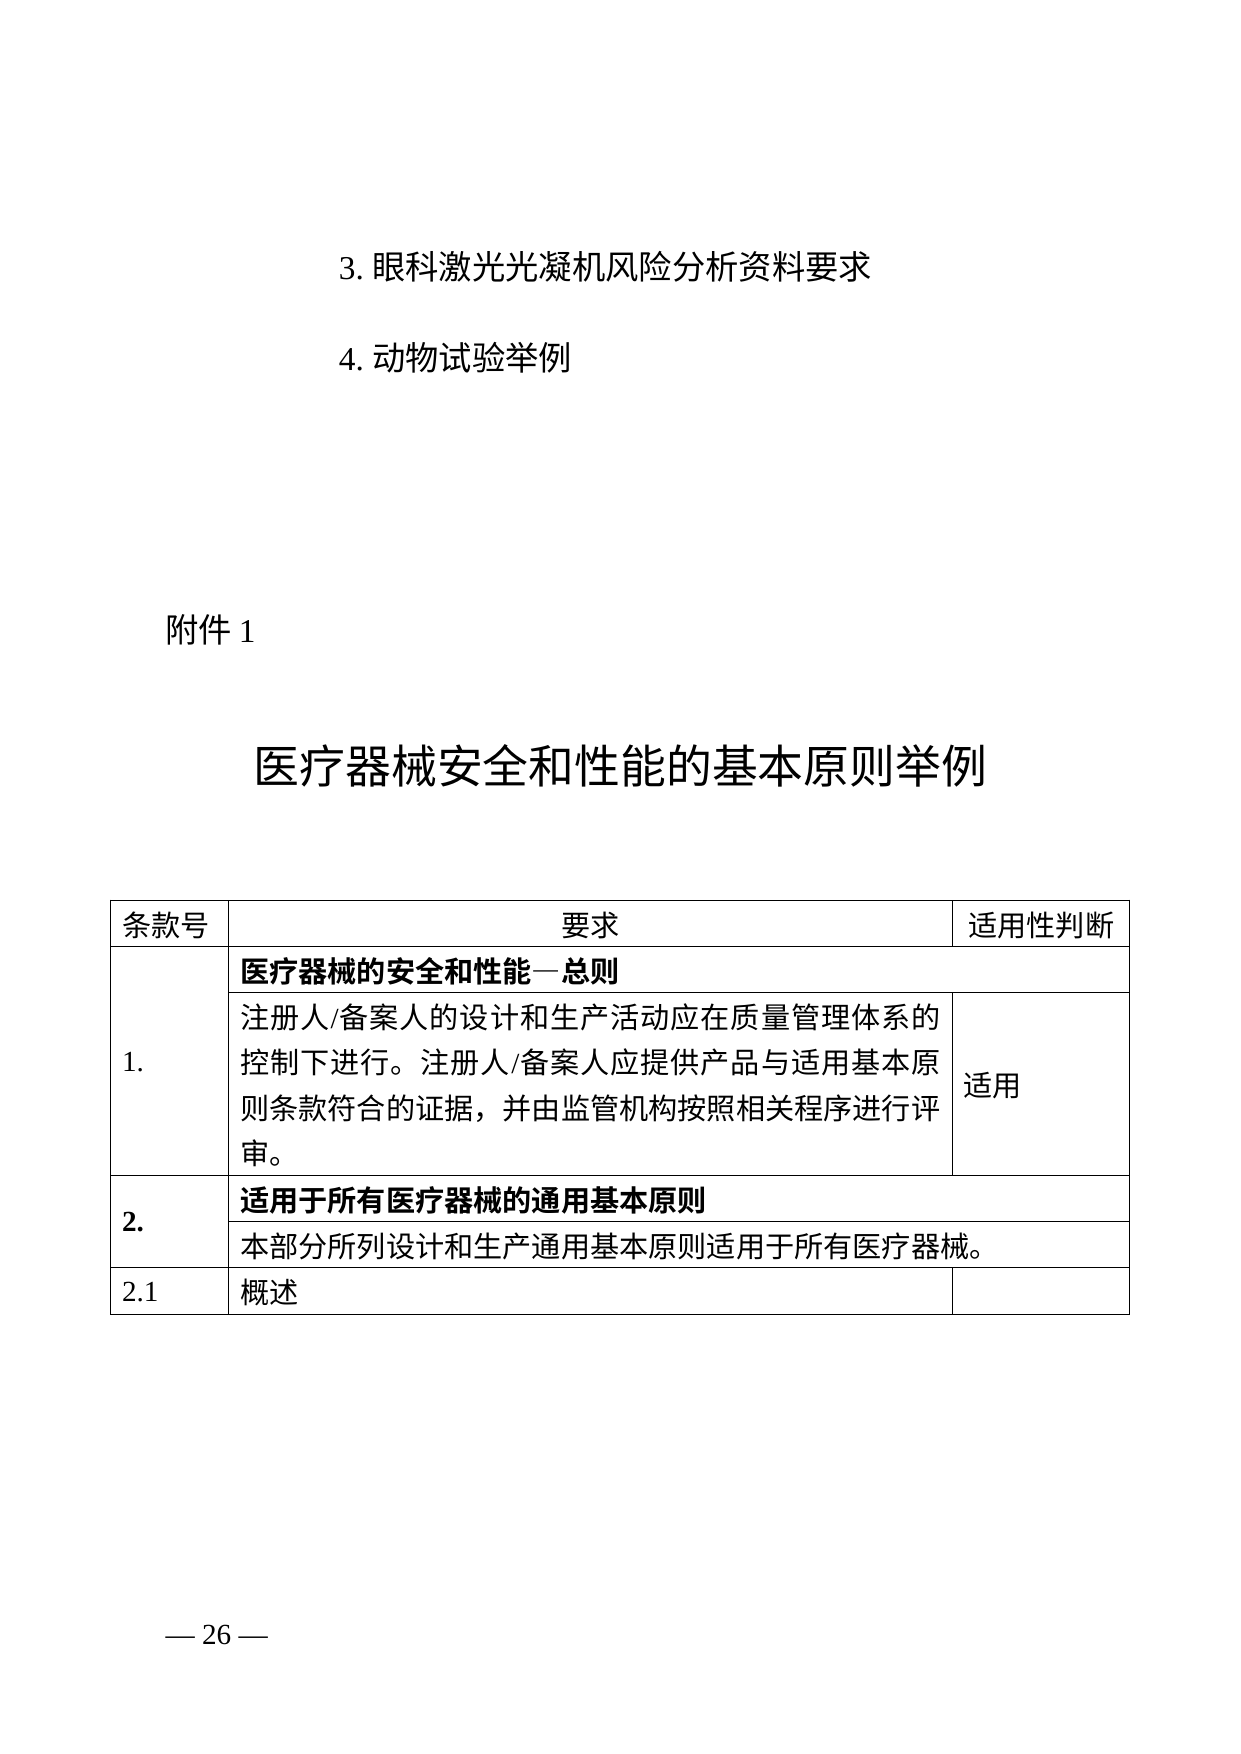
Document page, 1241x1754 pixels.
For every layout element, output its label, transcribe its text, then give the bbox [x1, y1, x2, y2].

table_cell 适用 [953, 993, 1129, 1174]
text 4. 动物试验举例 [165, 311, 1075, 401]
table_cell 本部分所列设计和生产通用基本原则适用于所有医疗器械。 [229, 1222, 1129, 1267]
table_header 适用性判断 [953, 901, 1129, 946]
table_header 要求 [229, 901, 952, 946]
table_cell 医疗器械的安全和性能—总则 [229, 947, 1129, 992]
table_cell 1. [111, 947, 228, 1174]
table_header 条款号 [111, 901, 228, 946]
text 医疗器械安全和性能的基本原则举例 [165, 718, 1075, 809]
table_cell 2. [111, 1176, 228, 1267]
table_cell [953, 1268, 1129, 1314]
table_cell 适用于所有医疗器械的通用基本原则 [229, 1176, 1129, 1221]
text 3. 眼科激光光凝机风险分析资料要求 [165, 220, 1075, 311]
table_cell 概述 [229, 1268, 952, 1314]
table_cell 注册人/备案人的设计和生产活动应在质量管理体系的控制下进行。注册人/备案人应提供产品与适用基本原则条款符合的证据，并由监管机构按照相关程序进行评审。 [229, 993, 952, 1174]
text 附件1 [165, 582, 1075, 673]
table_cell 2.1 [111, 1268, 228, 1314]
